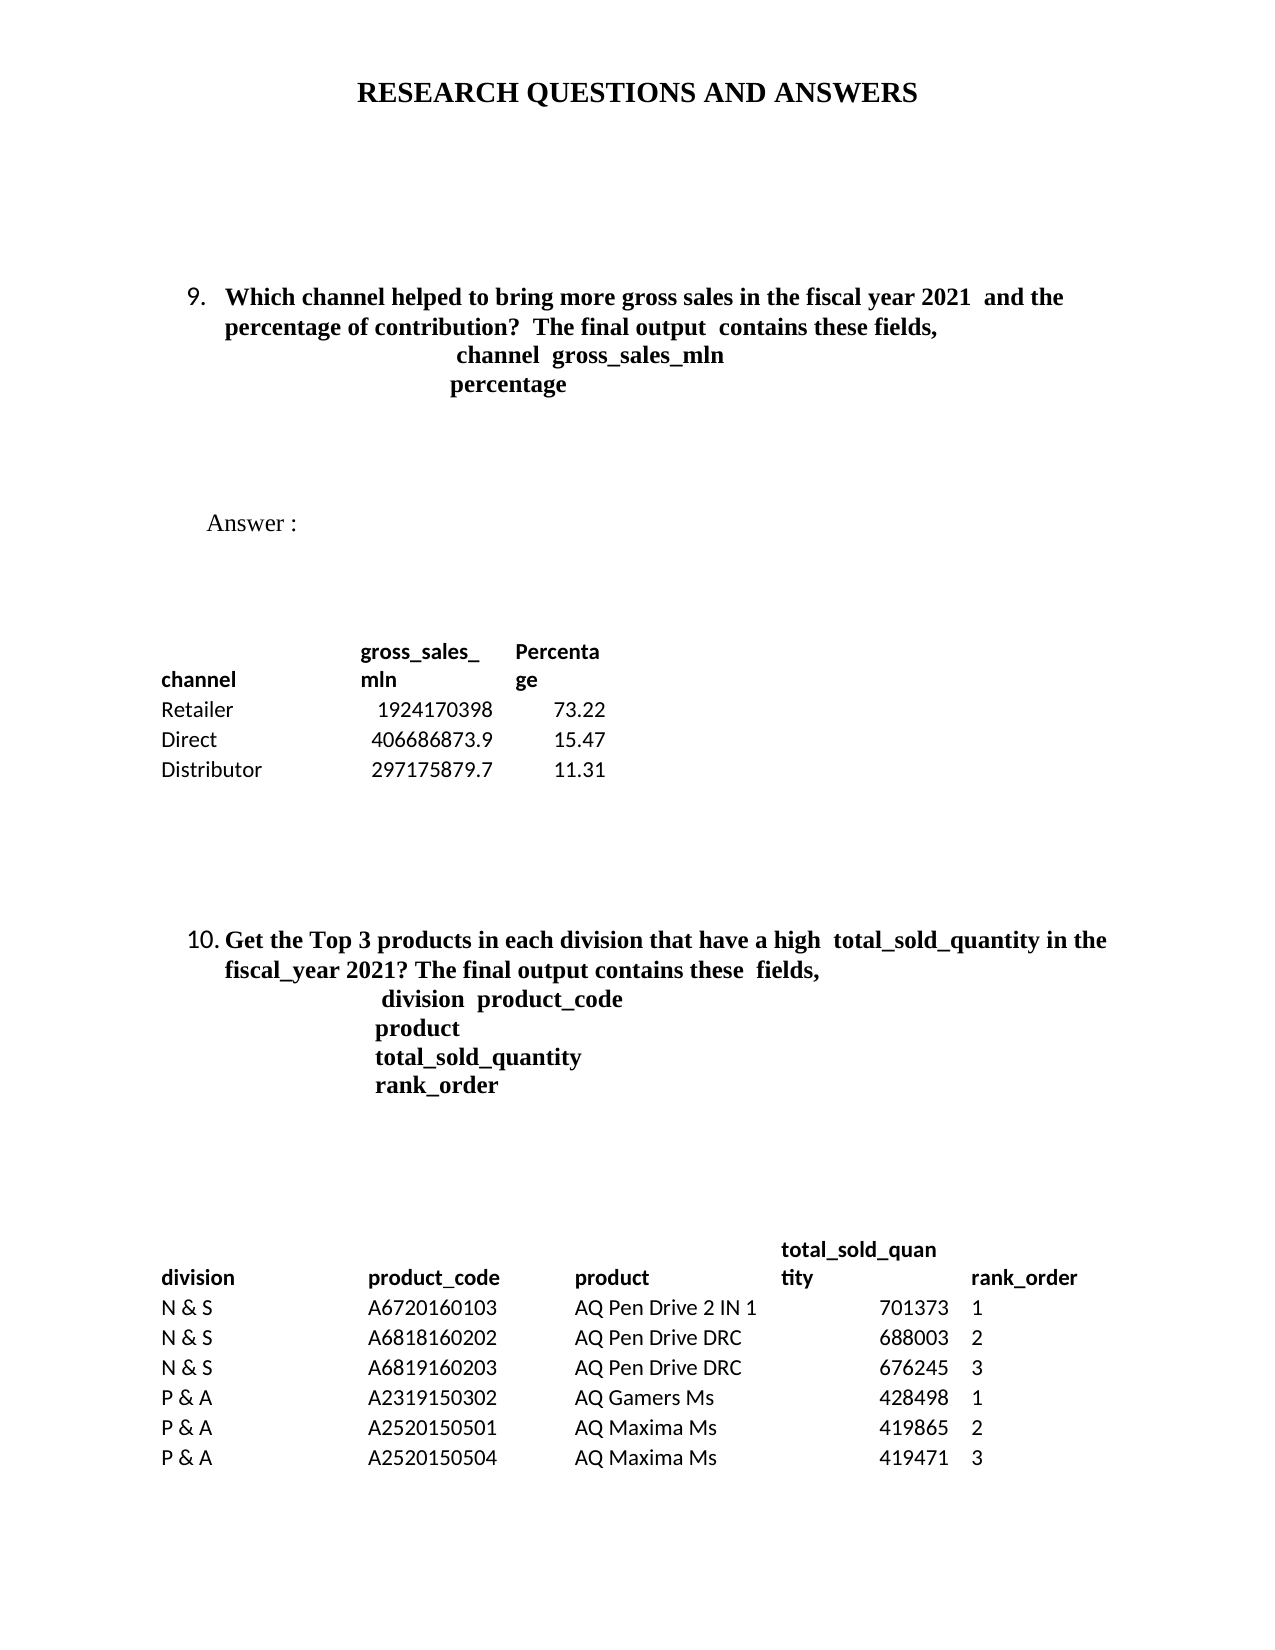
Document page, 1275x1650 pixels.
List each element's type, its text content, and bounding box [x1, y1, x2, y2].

table_cell AQ Maxima Ms [563, 1441, 770, 1471]
table_cell P & A [150, 1441, 357, 1471]
table_cell AQ Pen Drive DRC [563, 1321, 770, 1351]
table_cell A2520150501 [357, 1411, 563, 1441]
table_header total_sold_quantity [770, 1235, 960, 1291]
table_cell N & S [150, 1321, 357, 1351]
table_header division [150, 1235, 357, 1291]
text channel gross_sales_mln percentage [450, 340, 760, 398]
table_header channel [150, 637, 349, 693]
table_cell A6819160203 [357, 1351, 563, 1381]
table_cell 419471 [770, 1441, 960, 1471]
table_cell 428498 [770, 1381, 960, 1411]
table_cell P & A [150, 1381, 357, 1411]
table_header Percentage [504, 637, 617, 693]
table_cell 15.47 [504, 723, 617, 753]
table_cell N & S [150, 1291, 357, 1321]
table_cell 3 [960, 1441, 1167, 1471]
table_cell A2319150302 [357, 1381, 563, 1411]
table_cell P & A [150, 1411, 357, 1441]
table_header product [563, 1235, 770, 1291]
table_cell 676245 [770, 1351, 960, 1381]
table_cell A6818160202 [357, 1321, 563, 1351]
table_cell 1 [960, 1291, 1167, 1321]
table_cell 11.31 [504, 753, 617, 783]
table_header rank_order [960, 1235, 1167, 1291]
table_cell N & S [150, 1351, 357, 1381]
table_cell 3 [960, 1351, 1167, 1381]
table_header product_code [357, 1235, 563, 1291]
table_cell Retailer [150, 693, 349, 723]
table_cell AQ Pen Drive DRC [563, 1351, 770, 1381]
table_cell 701373 [770, 1291, 960, 1321]
table_cell 688003 [770, 1321, 960, 1351]
table_cell 2 [960, 1411, 1167, 1441]
table_cell 406686873.9 [349, 723, 504, 753]
list Which channel helped to bring more gross sales in the fiscal year 2021 and the percentage of contribution? The final output contains these fields, [186, 279, 1125, 340]
table_cell 73.22 [504, 693, 617, 723]
table_cell Distributor [150, 753, 349, 783]
table_cell AQ Maxima Ms [563, 1411, 770, 1441]
text division product_code product total_sold_quantity rank_order [375, 984, 641, 1099]
table_cell A2520150504 [357, 1441, 563, 1471]
table_cell A6720160103 [357, 1291, 563, 1321]
table_cell 2 [960, 1321, 1167, 1351]
table_cell 1 [960, 1381, 1167, 1411]
table_cell Direct [150, 723, 349, 753]
text Answer : [150, 508, 779, 537]
list Get the Top 3 products in each division that have a high total_sold_quantity in the fiscal_year 2021? The final output contains these fields, [186, 923, 1125, 984]
table_cell 297175879.7 [349, 753, 504, 783]
table_cell 1924170398 [349, 693, 504, 723]
table_header gross_sales_mln [349, 637, 504, 693]
table_cell AQ Pen Drive 2 IN 1 [563, 1291, 770, 1321]
table_cell 419865 [770, 1411, 960, 1441]
table_cell AQ Gamers Ms [563, 1381, 770, 1411]
